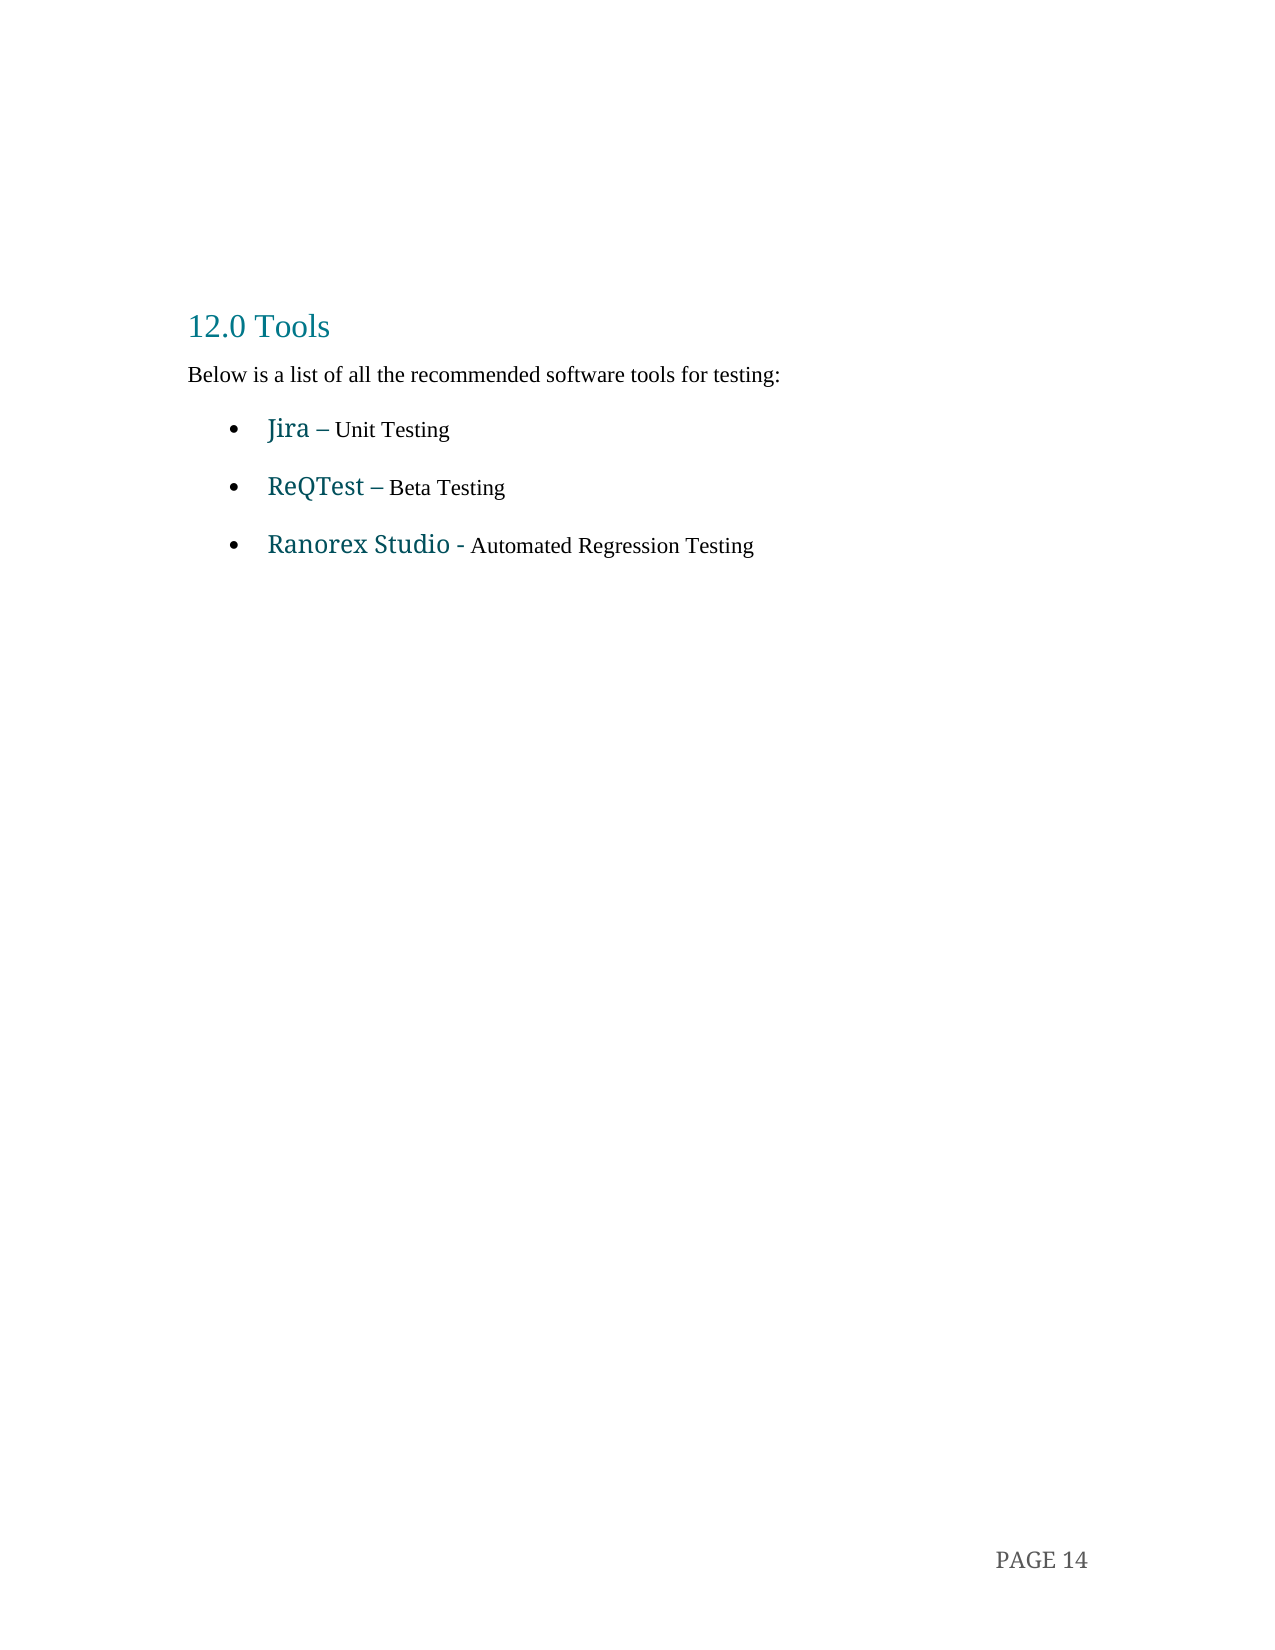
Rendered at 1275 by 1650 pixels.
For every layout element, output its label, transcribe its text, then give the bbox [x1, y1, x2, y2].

subtitle 12.0 Tools [187, 306, 1087, 344]
list ReQTest – Beta Testing [230, 469, 1087, 503]
list Jira – Unit Testing [230, 411, 1087, 445]
list Ranorex Studio - Automated Regression Testing [230, 527, 1087, 561]
text Below is a list of all the recommended software tools for testing: [187, 361, 1087, 387]
